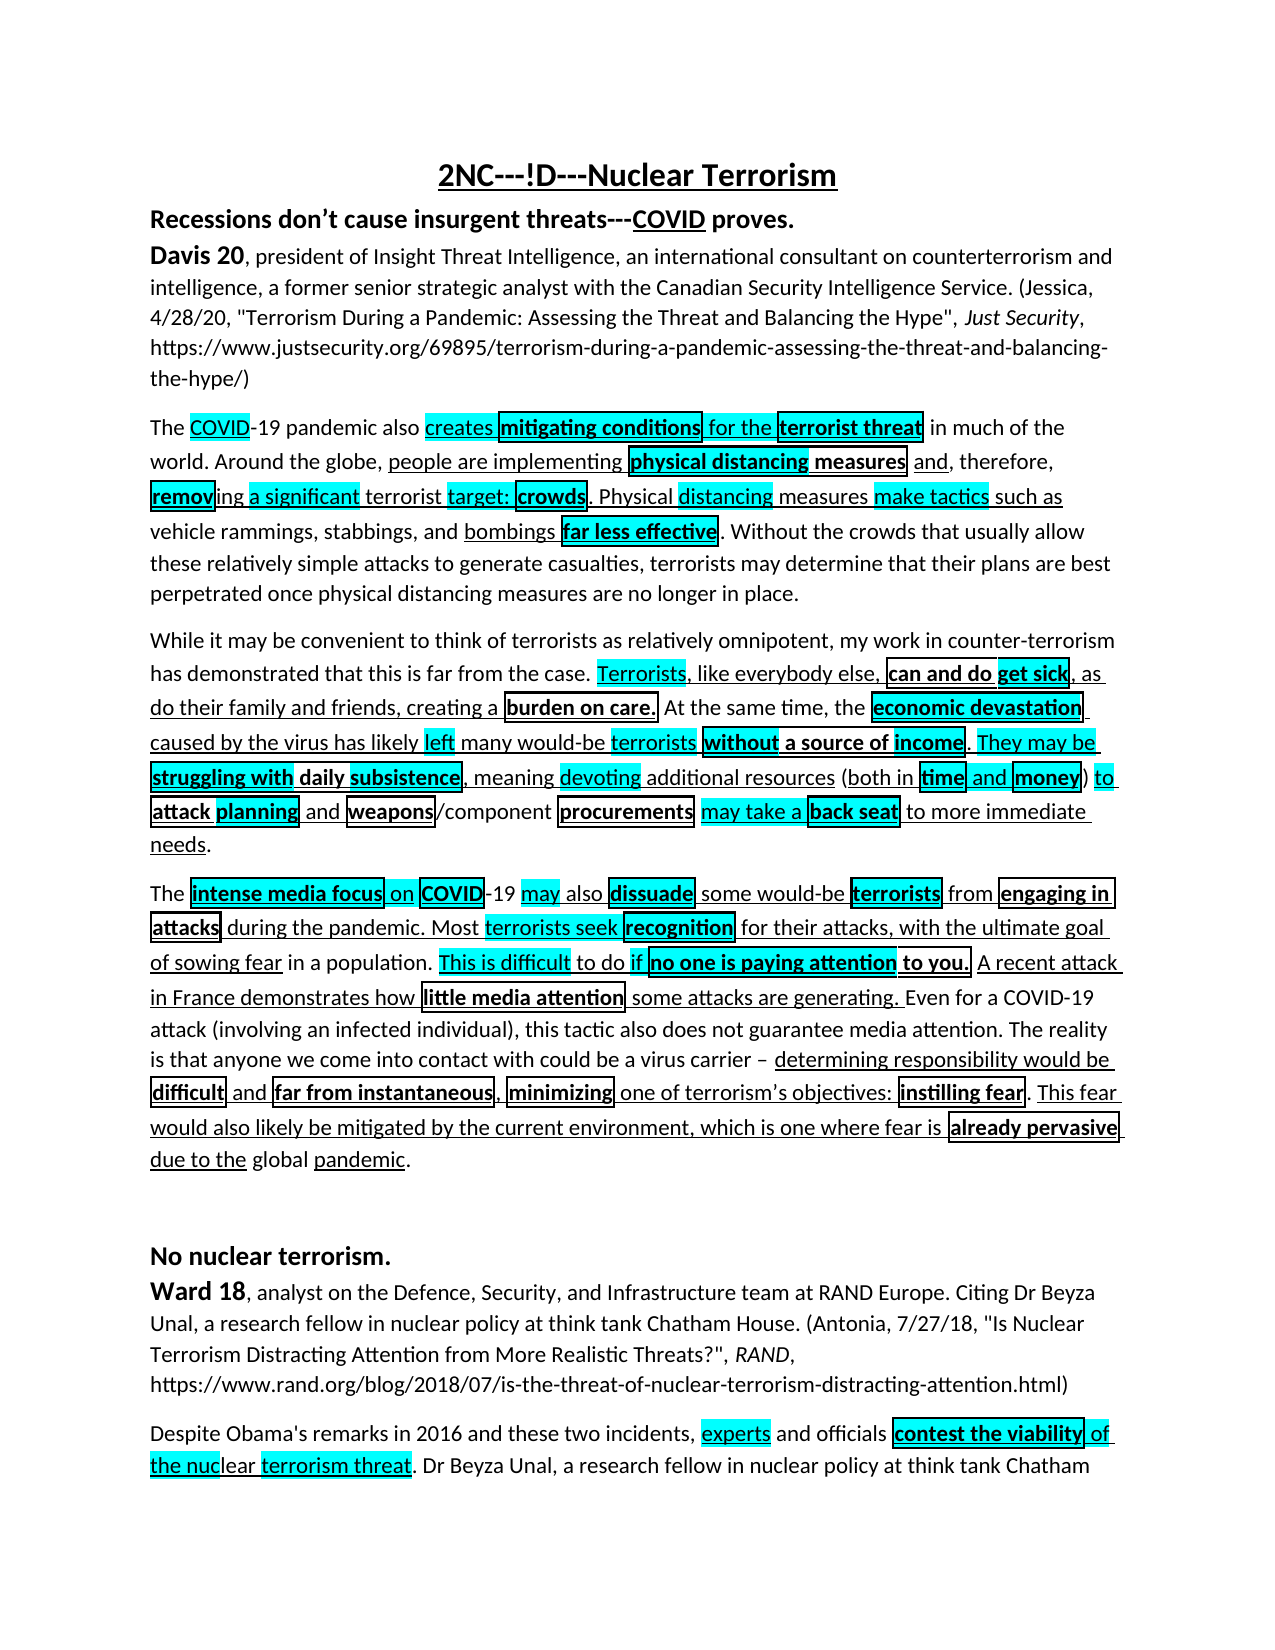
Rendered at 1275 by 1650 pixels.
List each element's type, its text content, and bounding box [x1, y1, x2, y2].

subtitle No nuclear terrorism. [150, 1239, 1125, 1272]
text While it may be convenient to think of terrorists as relatively omnipotent, my work in counter-terrorism has demonstrated that this is far from the case. Terrorists, like everybody else, can and do get sick, as do their family and friends, creating a burden on care. At the same time, the economic devastation caused by the virus has likely left many would-be terrorists without a source of income. They may be struggling with daily subsistence, meaning devoting additional resources (both in time and money) to attack planning and weapons/component procurements may take a back seat to more immediate needs. [150, 626, 1125, 858]
text Davis 20, president of Insight Threat Intelligence, an international consultant on counterterrorism and intelligence, a former senior strategic analyst with the Canadian Security Intelligence Service. (Jessica, 4/28/20, "Terrorism During a Pandemic: Assessing the Threat and Balancing the Hype", Just Security, https://www.justsecurity.org/69895/terrorism-during-a-pandemic-assessing-the-threat-and-balancing-the-hype/) [150, 238, 1125, 392]
text Ward 18, analyst on the Defence, Security, and Infrastructure team at RAND Europe. Citing Dr Beyza Unal, a research fellow in nuclear policy at think tank Chatham House. (Antonia, 7/27/18, "Is Nuclear Terrorism Distracting Attention from More Realistic Threats?", RAND, https://www.rand.org/blog/2018/07/is-the-threat-of-nuclear-terrorism-distracting-attention.html) [150, 1274, 1125, 1398]
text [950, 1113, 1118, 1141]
subtitle 2NC---!D---Nuclear Terrorism [150, 154, 1125, 195]
text The intense media focus on COVID-19 may also dissuade some would-be terrorists from engaging in attacks during the pandemic. Most terrorists seek recognition for their attacks, with the ultimate goal of sowing fear in a population. This is difficult to do if no one is paying attention to you. A recent attack in France demonstrates how little media attention some attacks are generating. Even for a COVID-19 attack (involving an infected individual), this tactic also does not guarantee media attention. The reality is that anyone we come into contact with could be a virus carrier – determining responsibility would be difficult and far from instantaneous, minimizing one of terrorism’s objectives: instilling fear. This fear would also likely be mitigated by the current environment, which is one where fear is already pervasive due to the global pandemic. [150, 877, 1125, 1137]
subtitle Recessions don’t cause insurgent threats---COVID proves. [150, 202, 1125, 235]
text The COVID-19 pandemic also creates mitigating conditions for the terrorist threat in much of the world. Around the globe, people are implementing physical distancing measures and, therefore, removing a significant terrorist target: crowds. Physical distancing measures make tactics such as vehicle rammings, stabbings, and bombings far less effective. Without the crowds that usually allow these relatively simple attacks to generate casualties, terrorists may determine that their plans are best perpetrated once physical distancing measures are no longer in place. [150, 411, 1125, 607]
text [150, 1417, 1125, 1479]
